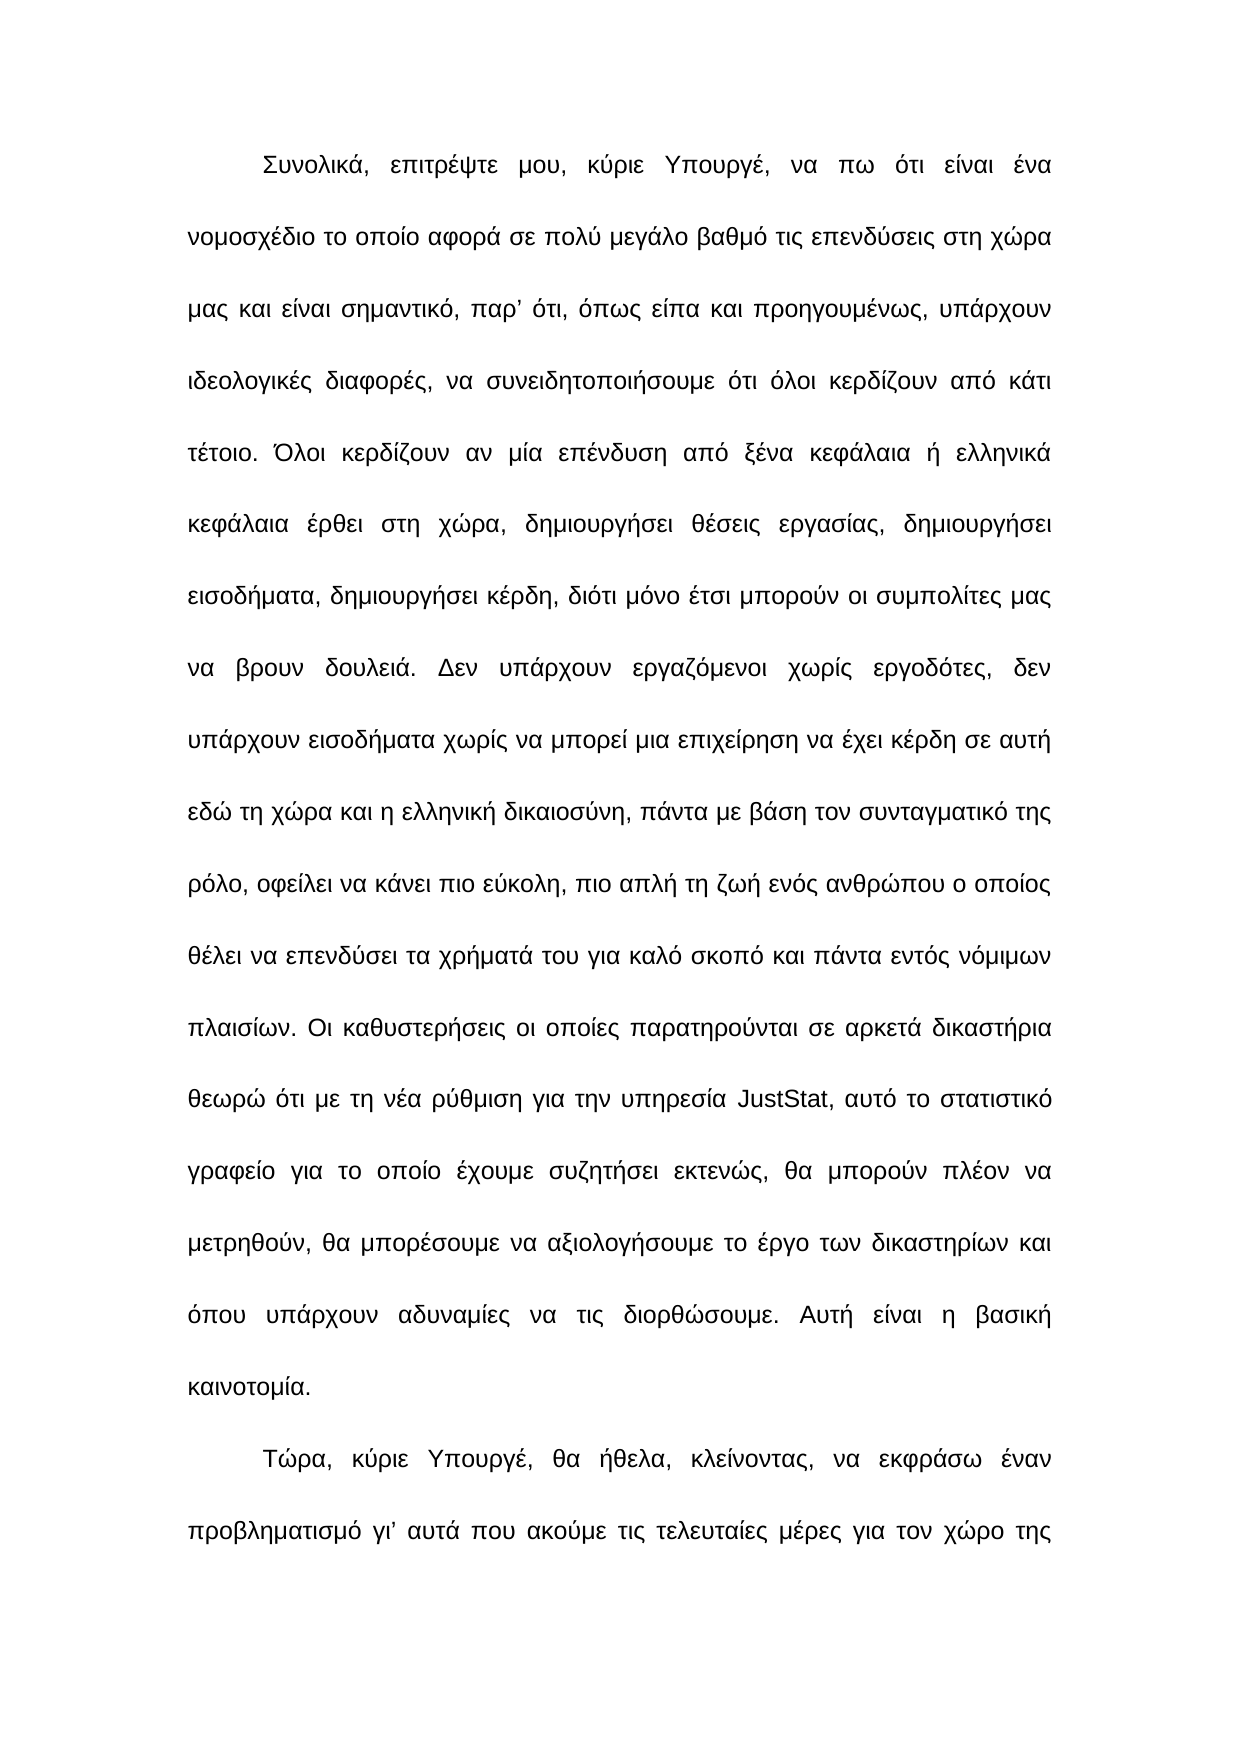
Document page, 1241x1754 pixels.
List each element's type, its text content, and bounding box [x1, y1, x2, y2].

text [187, 1444, 1053, 1544]
text Συνολικά, επιτρέψτε μου, κύριε Υπουργέ, να πω ότι είναι ένα νομοσχέδιο το οποίο αφορά σε πολύ μεγάλο βαθμό τις επενδύσεις στη χώρα μας και είναι σημαντικό, παρ’ ότι, όπως είπα και προηγουμένως, υπάρχουν ιδεολογικές διαφορές, να συνειδητοποιήσουμε ότι όλοι κερδίζουν από κάτι τέτοιο. Όλοι κερδίζουν αν μία επένδυση από ξένα κεφάλαια ή ελληνικά κεφάλαια έρθει στη χώρα, δημιουργήσει θέσεις εργασίας, δημιουργήσει εισοδήματα, δημιουργήσει κέρδη, διότι μόνο έτσι μπορούν οι συμπολίτες μας να βρουν δουλειά. Δεν υπάρχουν εργαζόμενοι χωρίς εργοδότες, δεν υπάρχουν εισοδήματα χωρίς να μπορεί μια επιχείρηση να έχει κέρδη σε αυτή εδώ τη χώρα και η ελληνική δικαιοσύνη, πάντα με βάση τον συνταγματικό της ρόλο, οφείλει να κάνει πιο εύκολη, πιο απλή τη ζωή ενός ανθρώπου ο οποίος θέλει να επενδύσει τα χρήματά του για καλό σκοπό και πάντα εντός νόμιμων πλαισίων. Οι καθυστερήσεις οι οποίες παρατηρούνται σε αρκετά δικαστήρια θεωρώ ότι με τη νέα ρύθμιση για την υπηρεσία JustStat, αυτό το στατιστικό γραφείο για το οποίο έχουμε συζητήσει εκτενώς, θα μπορούν πλέον να μετρηθούν, θα μπορέσουμε να αξιολογήσουμε το έργο των δικαστηρίων και όπου υπάρχουν αδυναμίες να τις διορθώσουμε. Αυτή είναι η βασική καινοτομία. [187, 150, 1053, 1401]
